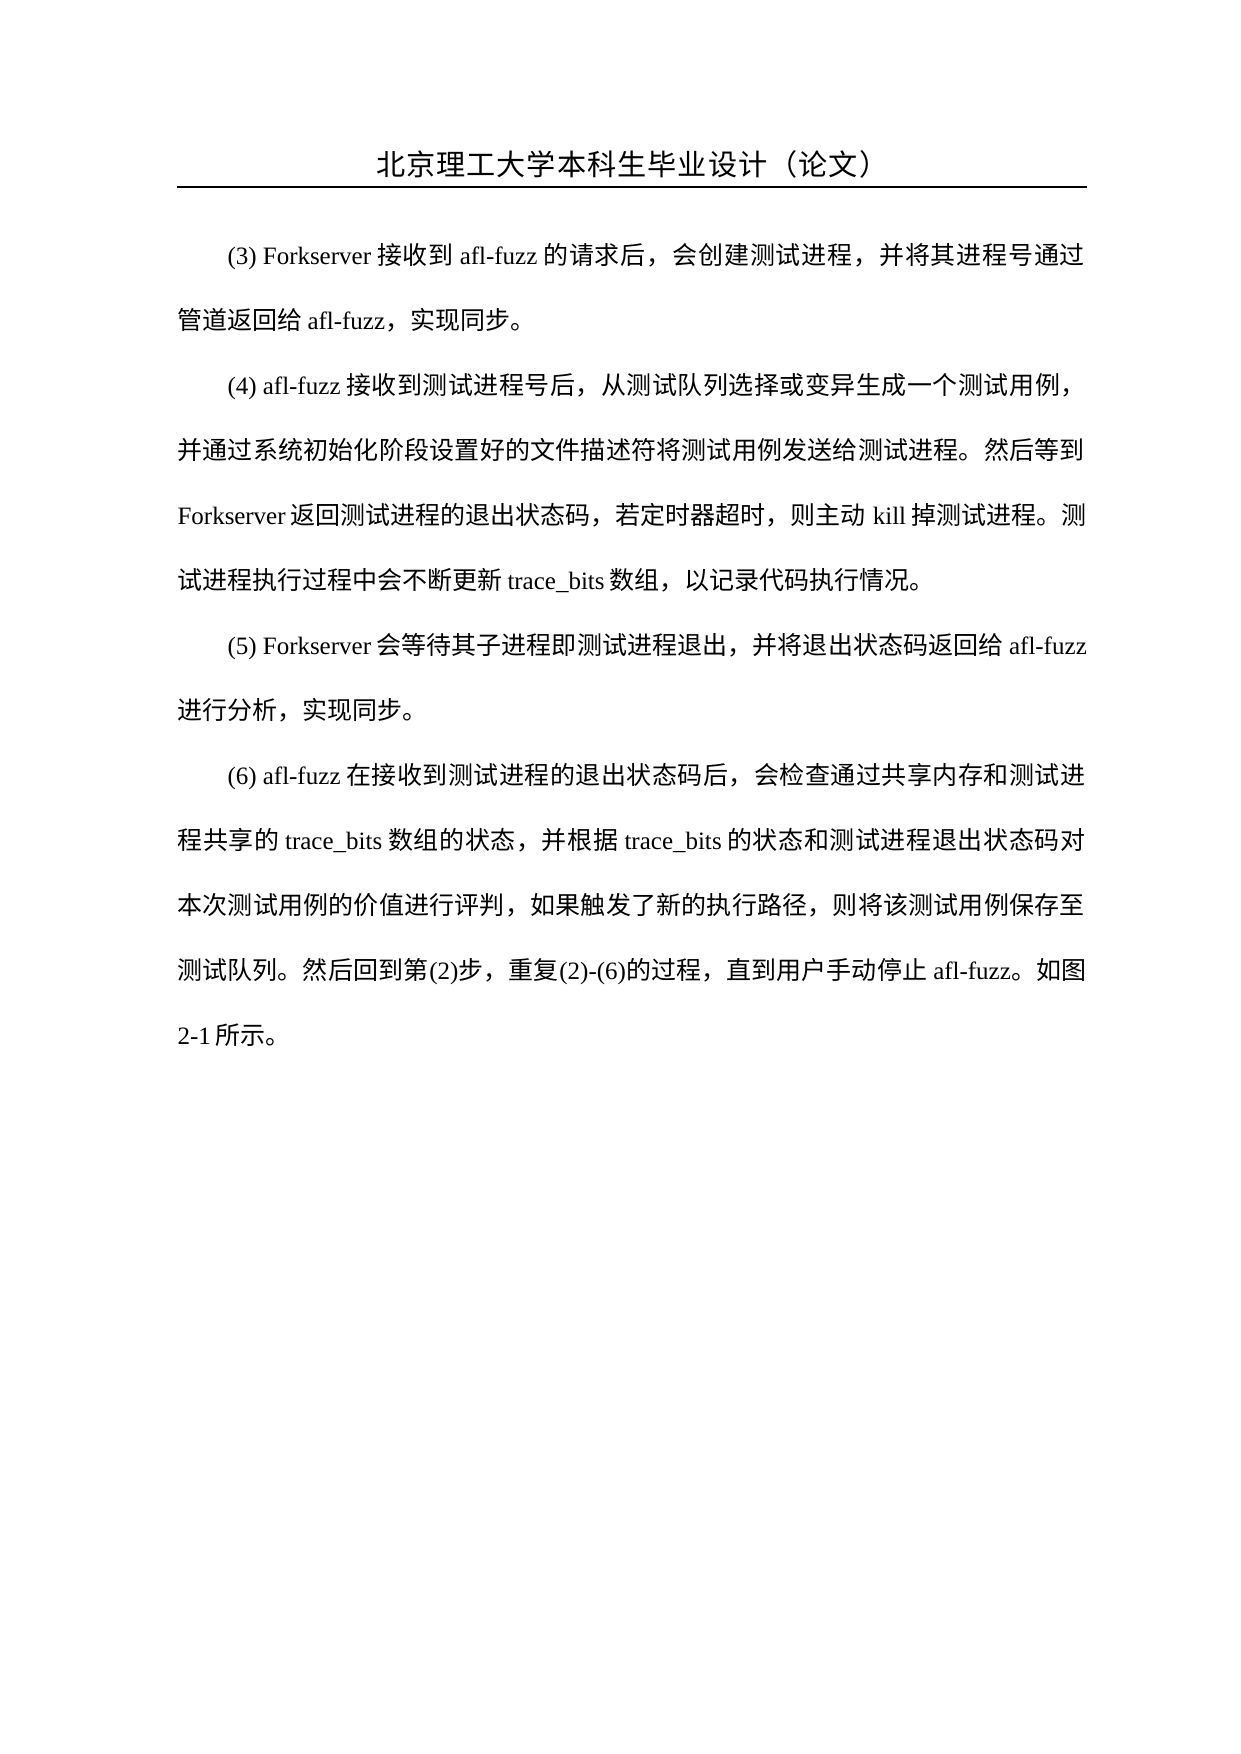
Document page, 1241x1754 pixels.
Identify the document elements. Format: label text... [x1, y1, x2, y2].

list Forkserver接收到afl-fuzz的请求后，会创建测试进程，并将其进程号通过管道返回给afl-fuzz，实现同步。 [177, 221, 1087, 351]
list Forkserver会等待其子进程即测试进程退出，并将退出状态码返回给afl-fuzz进行分析，实现同步。 [177, 611, 1087, 741]
list afl-fuzz接收到测试进程号后，从测试队列选择或变异生成一个测试用例，并通过系统初始化阶段设置好的文件描述符将测试用例发送给测试进程。然后等到Forkserver返回测试进程的退出状态码，若定时器超时，则主动kill掉测试进程。测试进程执行过程中会不断更新trace_bits数组，以记录代码执行情况。 [177, 351, 1087, 611]
list afl-fuzz在接收到测试进程的退出状态码后，会检查通过共享内存和测试进程共享的trace_bits数组的状态，并根据trace_bits的状态和测试进程退出状态码对本次测试用例的价值进行评判，如果触发了新的执行路径，则将该测试用例保存至测试队列。然后回到第(2)步，重复(2)-(6)的过程，直到用户手动停止afl-fuzz。如图2-1所示。 [177, 741, 1087, 1066]
